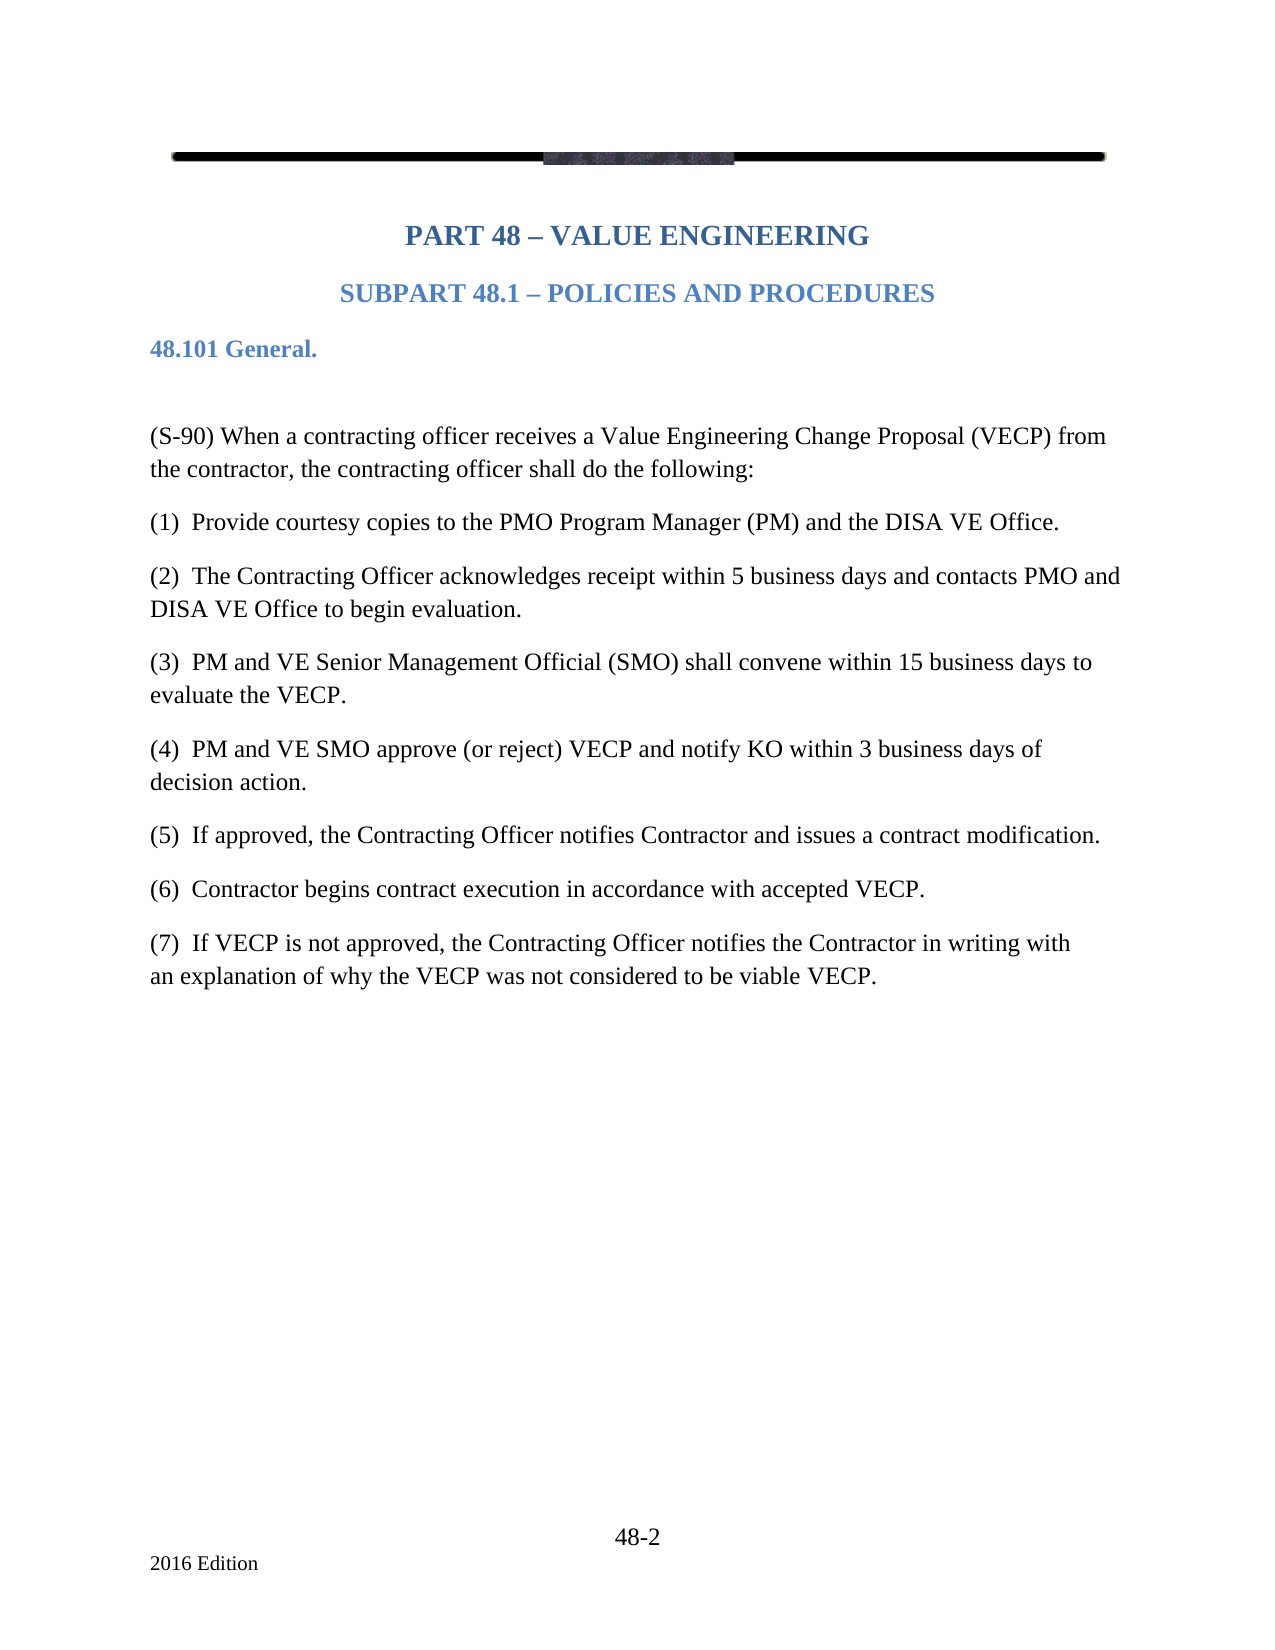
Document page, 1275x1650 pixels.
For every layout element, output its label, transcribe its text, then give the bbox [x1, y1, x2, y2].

list If VECP is not approved, the Contracting Officer notifies the Contractor in writing with an explanation of why the VECP was not considered to be viable VECP. [150, 928, 1100, 990]
list The Contracting Officer acknowledges receipt within 5 business days and contacts PMO and DISA VE Office to begin evaluation. [150, 561, 1121, 623]
text SUBPART 48.1 – POLICIES AND PROCEDURES [151, 277, 1124, 309]
list Contractor begins contract execution in accordance with accepted VECP. [150, 874, 1171, 903]
list PM and VE SMO approve (or reject) VECP and notify KO within 3 business days of decision action. [150, 734, 1042, 795]
list Provide courtesy copies to the PMO Program Manager (PM) and the DISA VE Office. [150, 507, 1171, 536]
text (S-90) When a contracting officer receives a Value Engineering Change Proposal (VECP) from the contractor, the contracting officer shall do the following: [150, 421, 1114, 482]
list PM and VE Senior Management Official (SMO) shall convene within 15 business days to evaluate the VECP. [150, 647, 1092, 709]
subtitle 48.101 General. [150, 334, 1171, 363]
list If approved, the Contracting Officer notifies Contractor and issues a contract modification. [150, 820, 1171, 849]
subtitle PART 48 – VALUE ENGINEERING [151, 218, 1124, 251]
picture [170, 152, 1108, 165]
